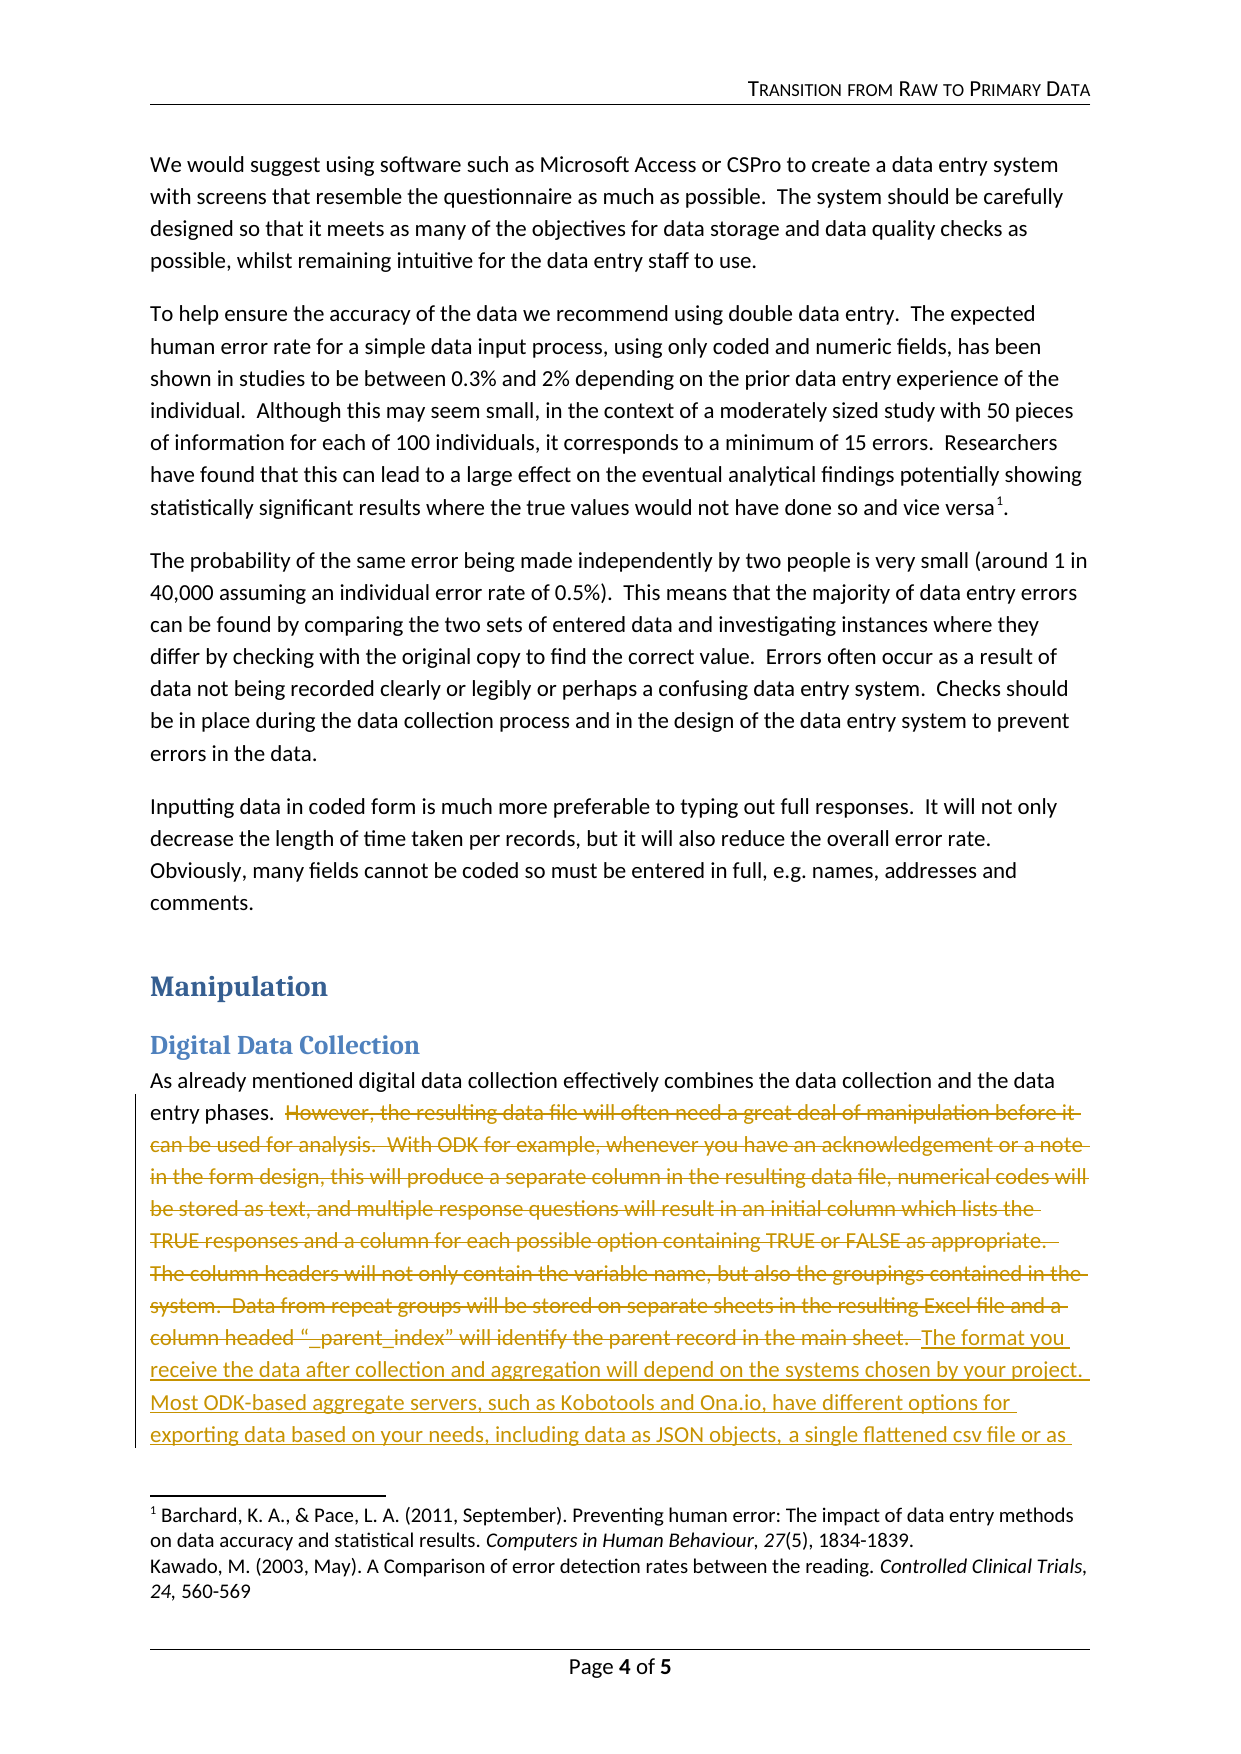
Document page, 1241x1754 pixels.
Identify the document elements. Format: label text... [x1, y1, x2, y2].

subtitle Manipulation [150, 971, 1090, 1004]
text Inputting data in coded form is much more preferable to typing out full responses. It will not only decrease the length of time taken per records, but it will also reduce the overall error rate. Obviously, many fields cannot be coded so must be entered in full, e.g. names, addresses and comments. [150, 792, 1090, 916]
text We would suggest using software such as Microsoft Access or CSPro to create a data entry system with screens that resemble the questionnaire as much as possible. The system should be carefully designed so that it meets as many of the objectives for data storage and data quality checks as possible, whilst remaining intuitive for the data entry staff to use. [150, 150, 1090, 274]
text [150, 1381, 1090, 1448]
text The probability of the same error being made independently by two people is very small (around 1 in 40,000 assuming an individual error rate of 0.5%). This means that the majority of data entry errors can be found by comparing the two sets of entered data and investigating instances where they differ by checking with the original copy to find the correct value. Errors often occur as a result of data not being recorded clearly or legibly or perhaps a confusing data entry system. Checks should be in place during the data collection process and in the design of the data entry system to prevent errors in the data. [150, 546, 1090, 767]
text As already mentioned digital data collection effectively combines the data collection and the data entry phases. [150, 1066, 1090, 1146]
subtitle Digital Data Collection [150, 1030, 1090, 1061]
text To help ensure the accuracy of the data we recommend using double data entry. The expected human error rate for a simple data input process, using only coded and numeric fields, has been shown in studies to be between 0.3% and 2% depending on the prior data entry experience of the individual. Although this may seem small, in the context of a moderately sized study with 50 pieces of information for each of 100 individuals, it corresponds to a minimum of 15 errors. Researchers have found that this can lead to a large effect on the eventual analytical findings potentially showing statistically significant results where the true values would not have done so and vice versa. [150, 299, 1090, 521]
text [150, 1147, 1090, 1379]
